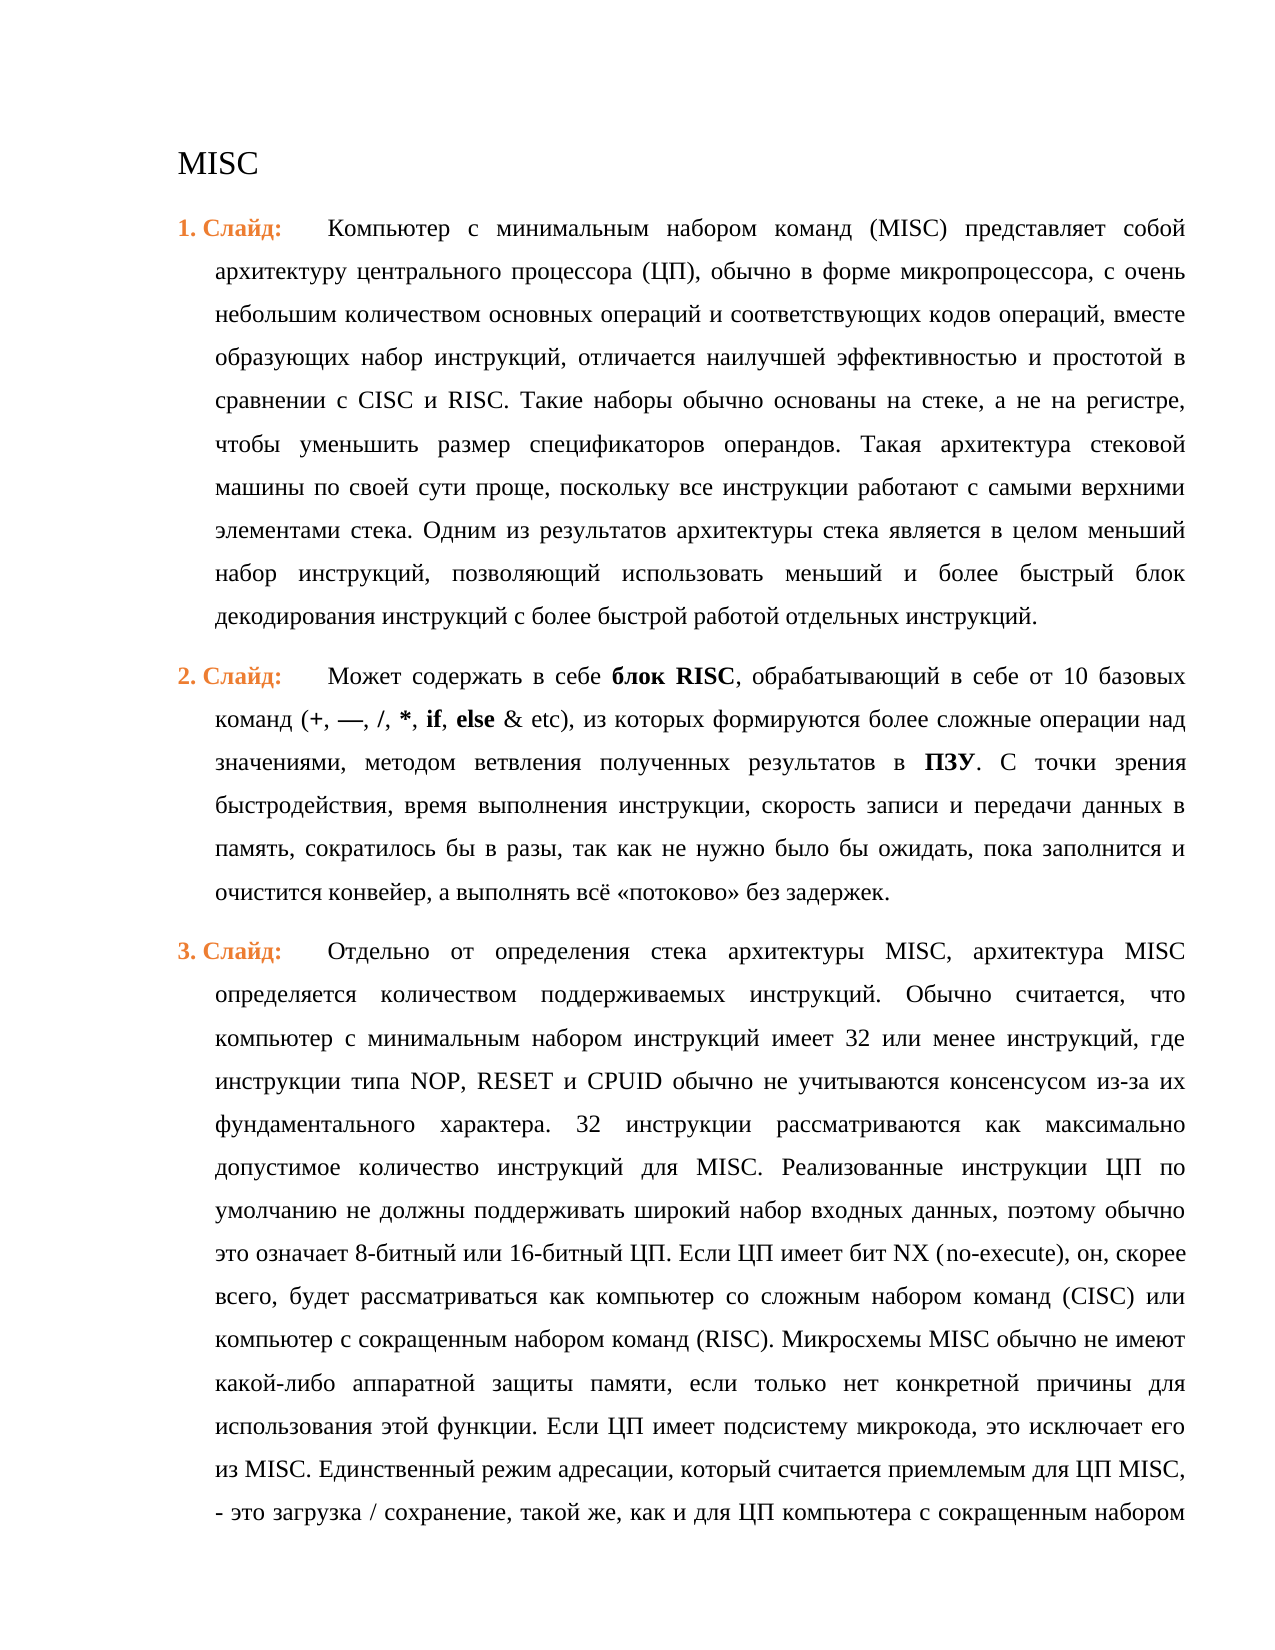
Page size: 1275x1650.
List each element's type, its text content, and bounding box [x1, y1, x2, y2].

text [177, 936, 1186, 1526]
text Компьютер с минимальным набором команд (MISC) представляет собой архитектуру центрального процессора (ЦП), обычно в форме микропроцессора, с очень небольшим количеством основных операций и соответствующих кодов операций, вместе образующих набор инструкций, отличается наилучшей эффективностью и простотой в сравнении с CISC и RISC. Такие наборы обычно основаны на стеке, а не на регистре, чтобы уменьшить размер спецификаторов операндов. Такая архитектура стековой машины по своей сути проще, поскольку все инструкции работают с самыми верхними элементами стека. Одним из результатов архитектуры стека является в целом меньший набор инструкций, позволяющий использовать меньший и более быстрый блок декодирования инструкций с более быстрой работой отдельных инструкций. [177, 213, 1186, 630]
text Может содержать в себе блок RISC, обрабатывающий в себе от 10 базовых команд (+, —, /, *, if, else & etc), из которых формируются более сложные операции над значениями, методом ветвления полученных результатов в ПЗУ. С точки зрения быстродействия, время выполнения инструкции, скорость записи и передачи данных в память, сократилось бы в разы, так как не нужно было бы ожидать, пока заполнится и очистится конвейер, а выполнять всё «потоково» без задержек. [177, 661, 1186, 905]
subtitle MISC [177, 143, 1186, 181]
